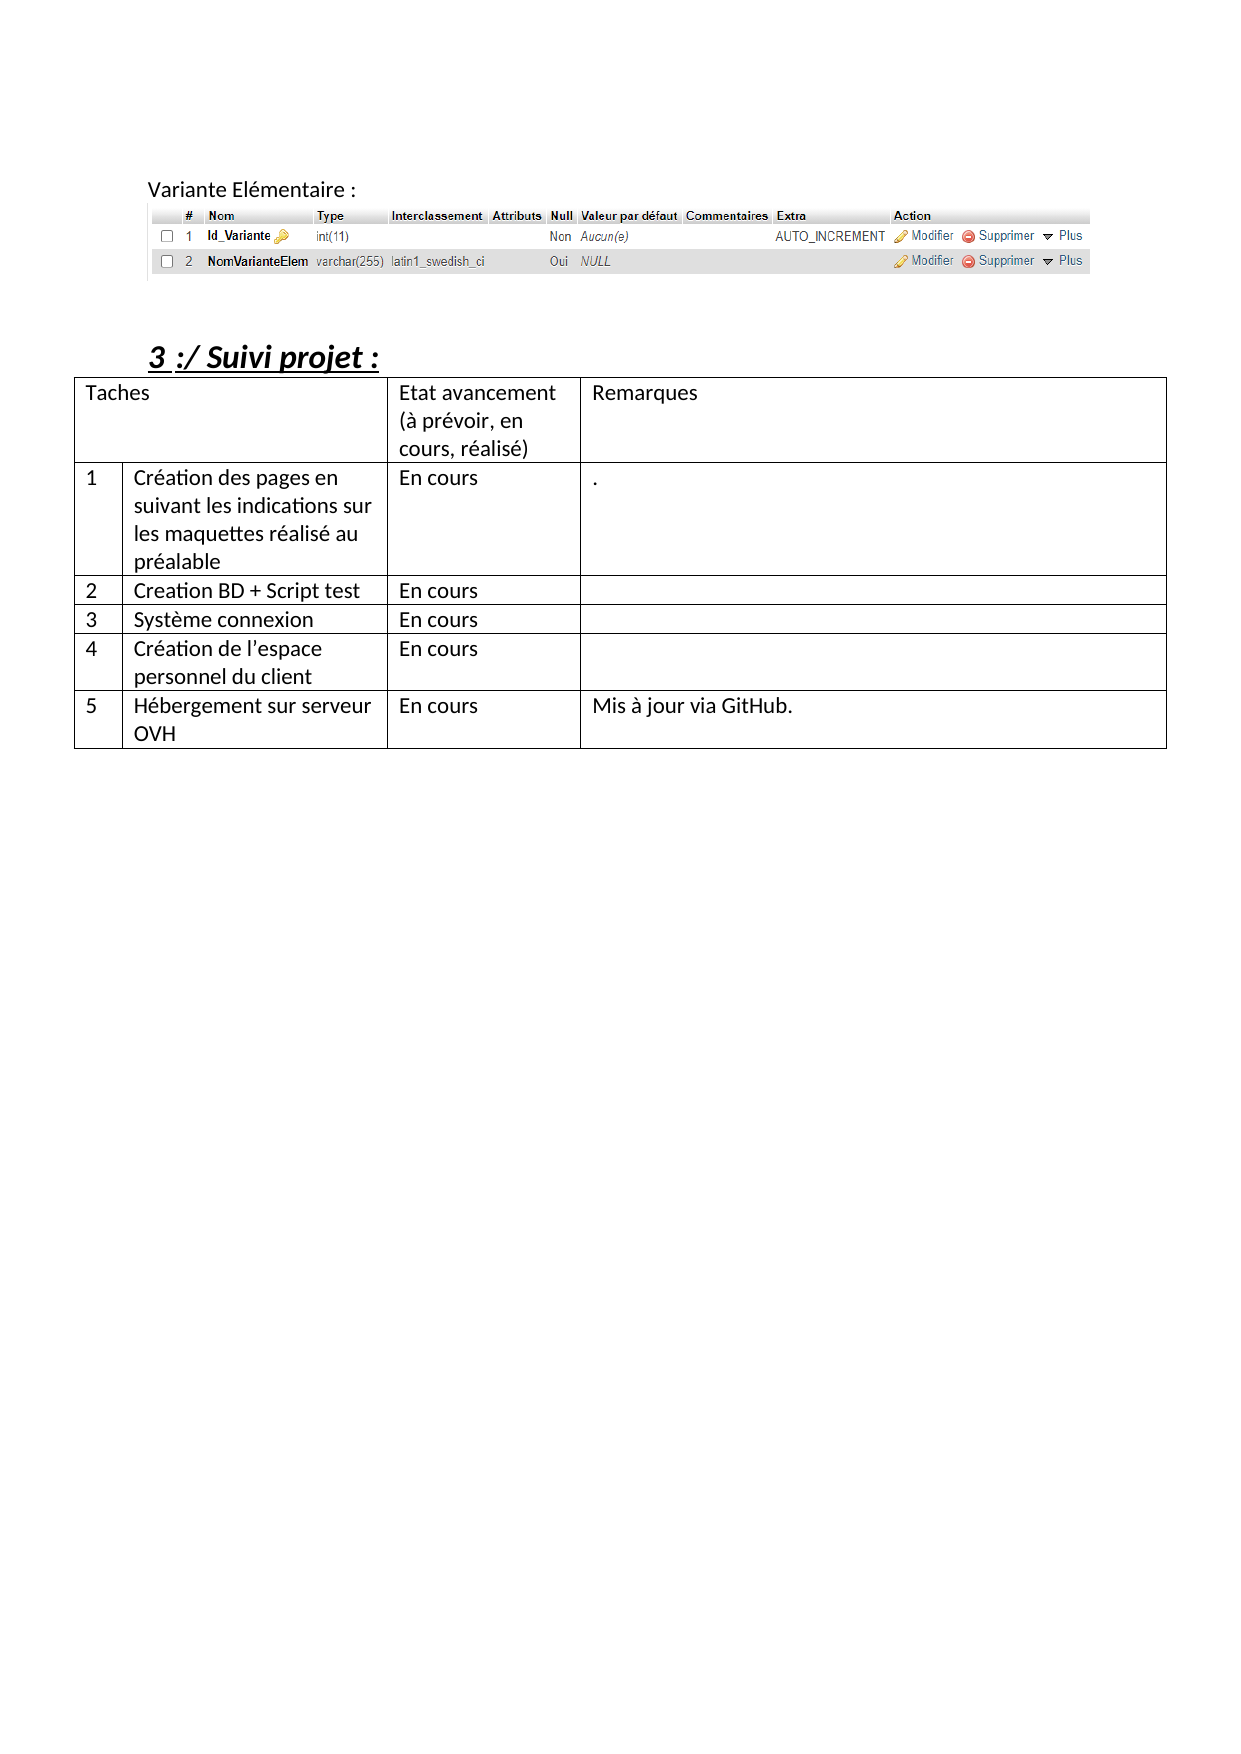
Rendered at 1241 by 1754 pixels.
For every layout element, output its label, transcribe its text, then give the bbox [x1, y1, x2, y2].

table_cell [581, 576, 1166, 604]
table_cell 1 [75, 463, 122, 575]
table_cell 5 [75, 691, 122, 747]
table_cell En cours [388, 691, 580, 747]
text 3 :/ Suivi projet : [148, 336, 1093, 377]
table_cell Hébergement sur serveur OVH [123, 691, 387, 747]
table_cell [581, 634, 1166, 690]
table_cell Création de l’espace personnel du client [123, 634, 387, 690]
table_header Remarques [581, 378, 1166, 462]
table_cell . [581, 463, 1166, 575]
text Variante Elémentaire : [148, 176, 1093, 203]
table_cell 4 [75, 634, 122, 690]
table_header Taches [75, 378, 387, 462]
table_cell En cours [388, 605, 580, 633]
picture [147, 203, 1093, 281]
table_cell 2 [75, 576, 122, 604]
table_cell En cours [388, 463, 580, 575]
table_header Etat avancement (à prévoir, en cours, réalisé) [388, 378, 580, 462]
table_cell En cours [388, 634, 580, 690]
table_cell 3 [75, 605, 122, 633]
table_cell Création des pages en suivant les indications sur les maquettes réalisé au préalable [123, 463, 387, 575]
table_cell Système connexion [123, 605, 387, 633]
table_cell [581, 605, 1166, 633]
table_cell Creation BD + Script test [123, 576, 387, 604]
table_cell Mis à jour via GitHub. [581, 691, 1166, 747]
table_cell En cours [388, 576, 580, 604]
